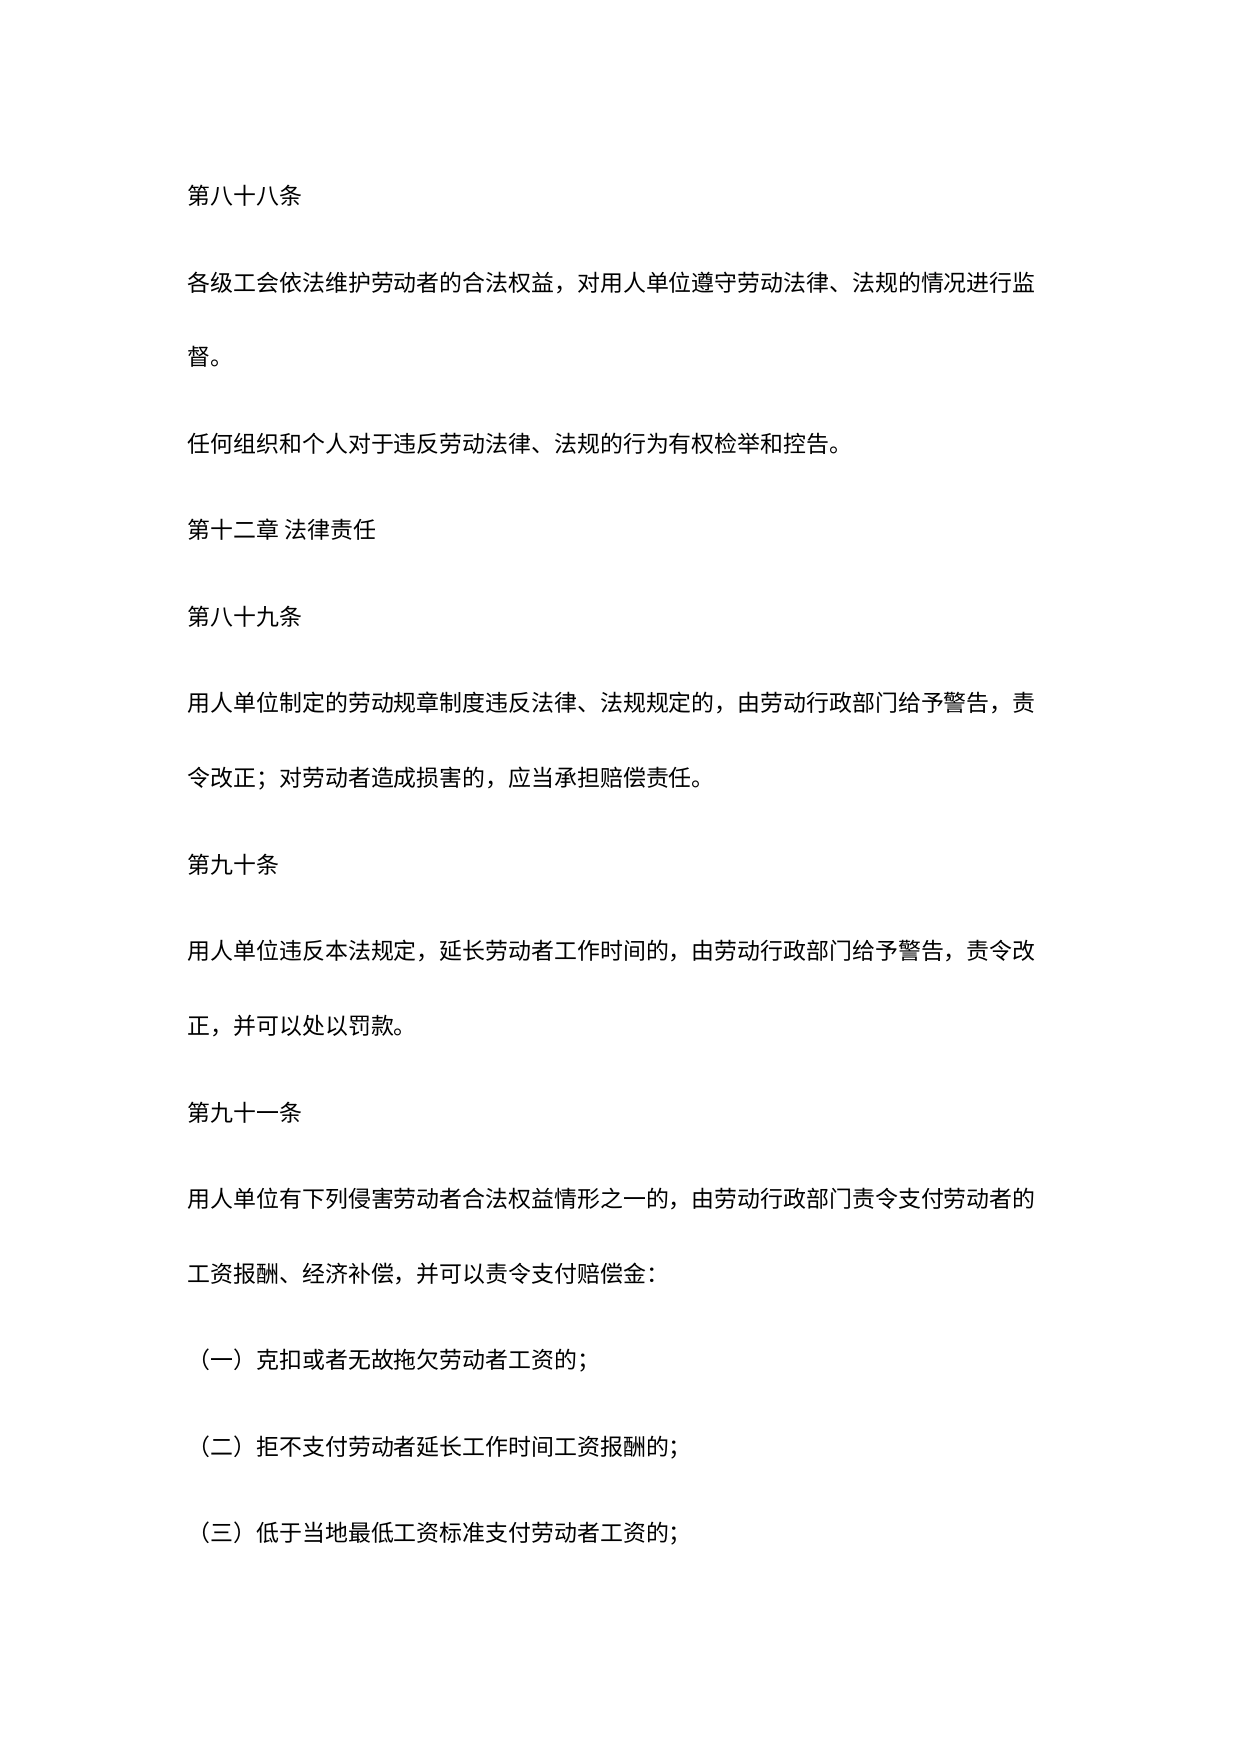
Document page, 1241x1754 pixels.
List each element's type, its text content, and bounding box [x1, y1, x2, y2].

text 第十二章 法律责任 [187, 496, 1053, 561]
text 第八十八条 [187, 162, 1053, 227]
text 第八十九条 [187, 583, 1053, 648]
text （二）拒不支付劳动者延长工作时间工资报酬的； [187, 1413, 1053, 1478]
text 第九十条 [187, 831, 1053, 896]
text 用人单位制定的劳动规章制度违反法律、法规规定的，由劳动行政部门给予警告，责令改正；对劳动者造成损害的，应当承担赔偿责任。 [187, 669, 1053, 809]
text 用人单位有下列侵害劳动者合法权益情形之一的，由劳动行政部门责令支付劳动者的工资报酬、经济补偿，并可以责令支付赔偿金： [187, 1165, 1053, 1305]
text （一）克扣或者无故拖欠劳动者工资的； [187, 1326, 1053, 1391]
text 任何组织和个人对于违反劳动法律、法规的行为有权检举和控告。 [187, 410, 1053, 475]
text 第九十一条 [187, 1078, 1053, 1143]
text 用人单位违反本法规定，延长劳动者工作时间的，由劳动行政部门给予警告，责令改正，并可以处以罚款。 [187, 917, 1053, 1057]
text 各级工会依法维护劳动者的合法权益，对用人单位遵守劳动法律、法规的情况进行监督。 [187, 248, 1053, 388]
text （三）低于当地最低工资标准支付劳动者工资的； [187, 1499, 1053, 1564]
